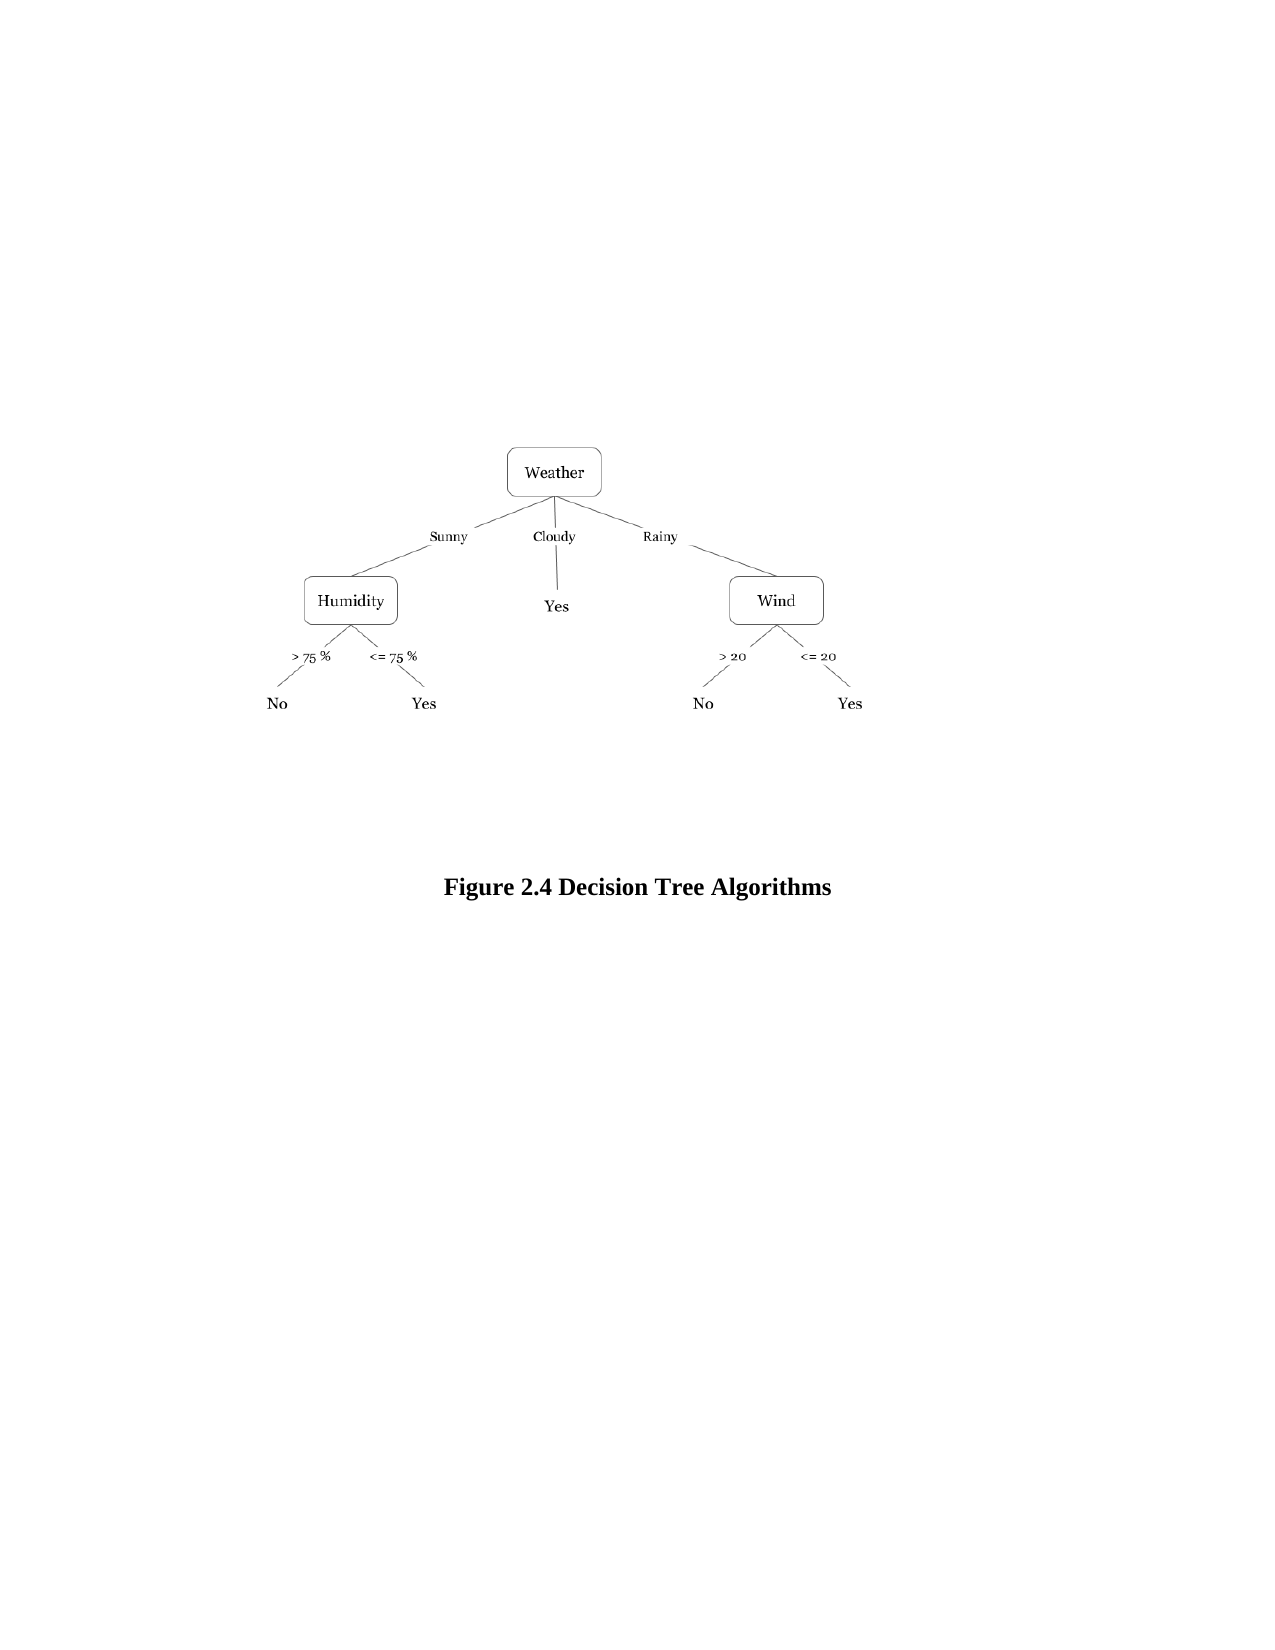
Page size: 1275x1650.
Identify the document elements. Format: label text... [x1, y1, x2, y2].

text Figure 2.4 Decision Tree Algorithms [150, 872, 1125, 901]
picture [150, 372, 958, 828]
